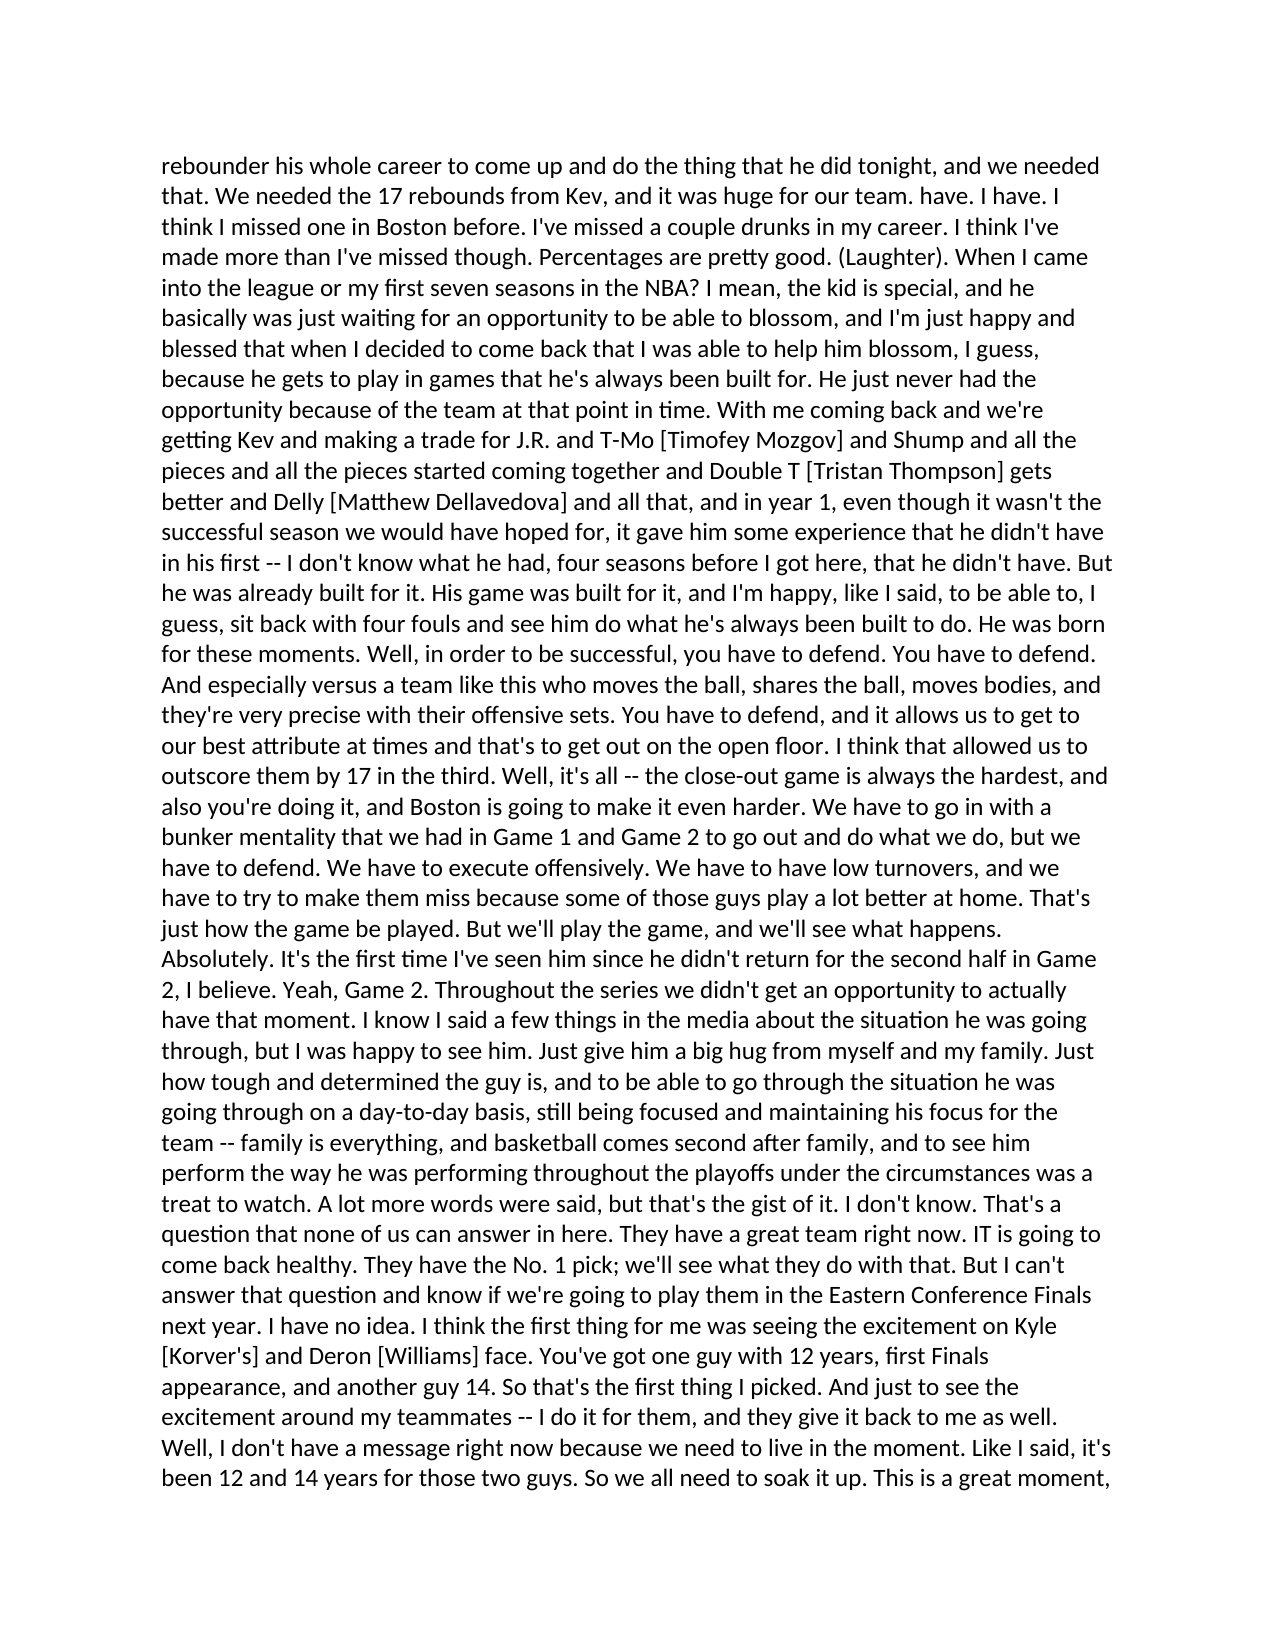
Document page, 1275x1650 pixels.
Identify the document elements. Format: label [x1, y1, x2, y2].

table_cell [150, 944, 1125, 1493]
table_cell [150, 150, 1125, 943]
